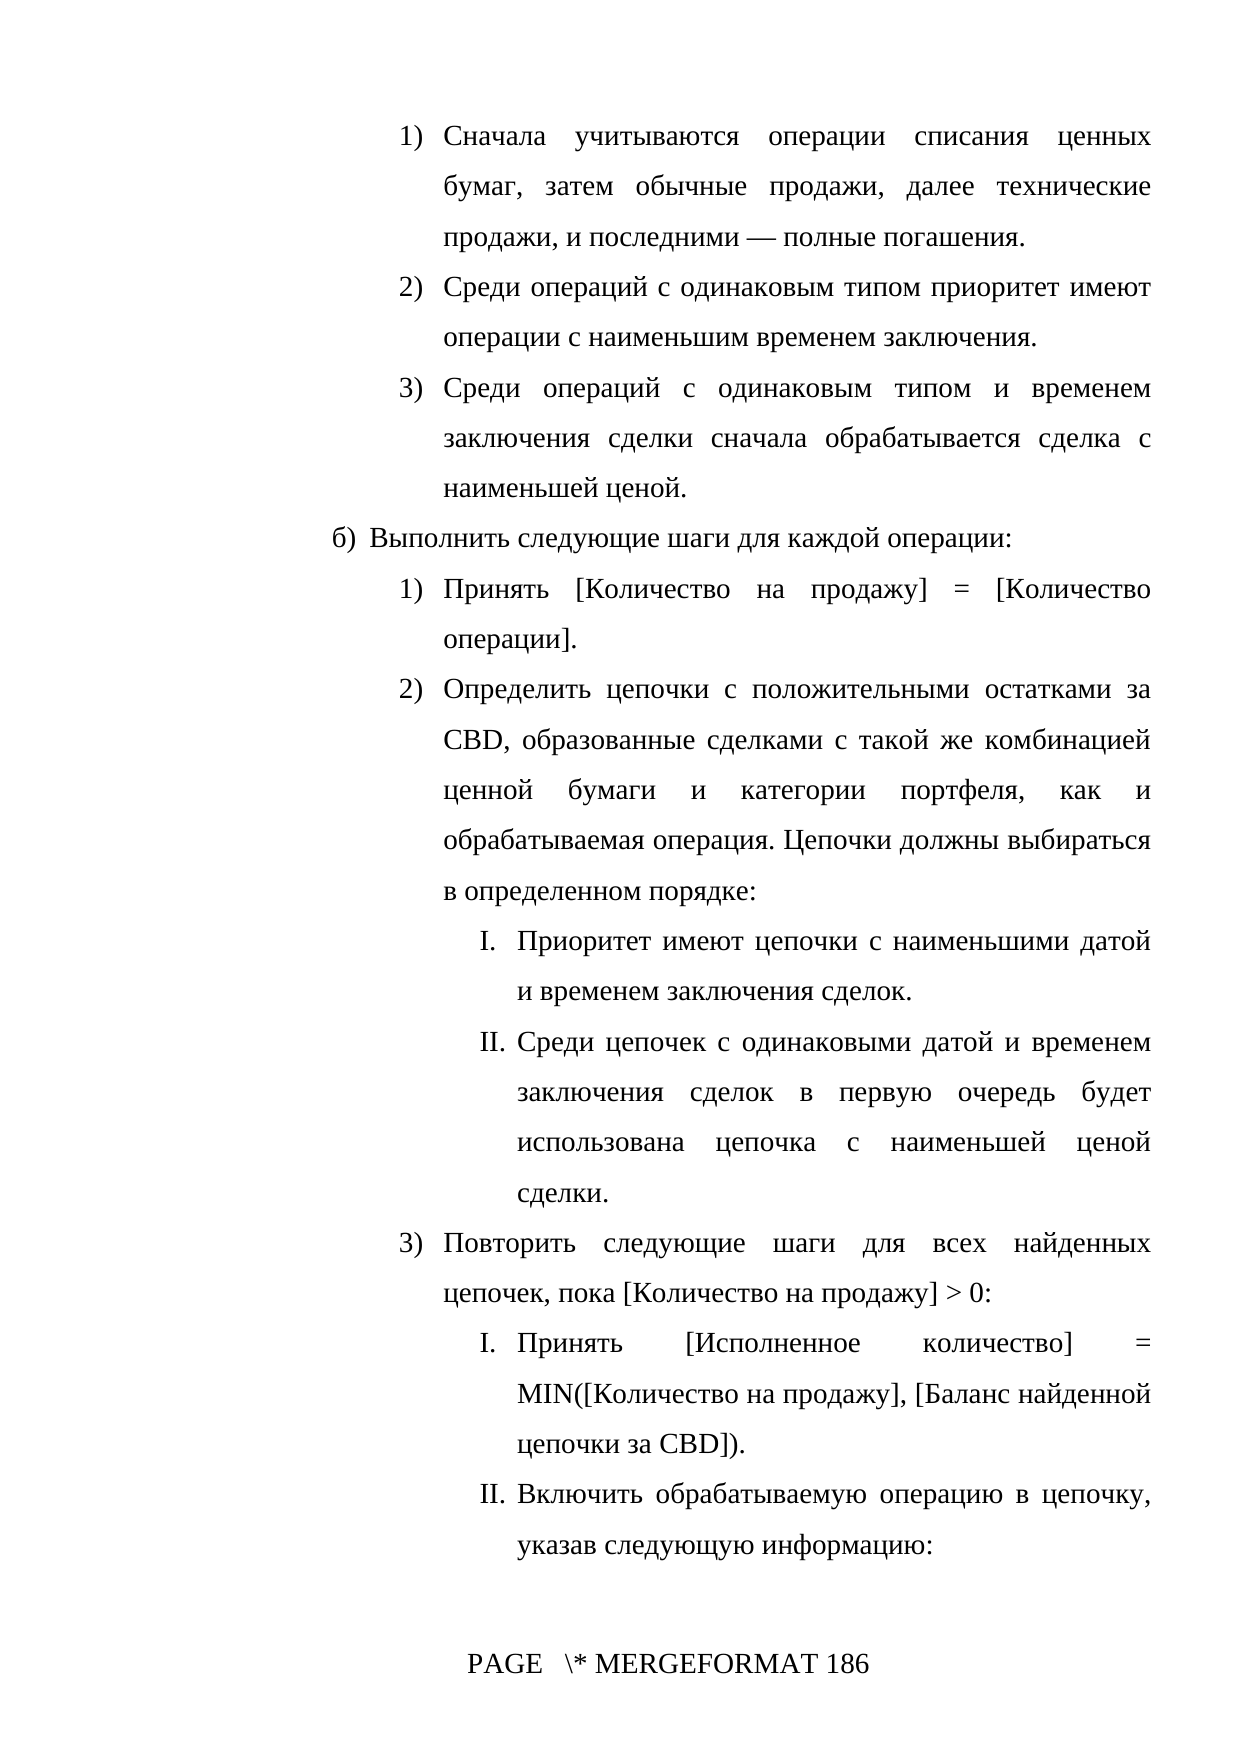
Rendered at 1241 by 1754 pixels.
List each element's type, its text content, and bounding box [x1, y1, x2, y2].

list Повторить следующие шаги для всех найденных цепочек, пока [Количество на продажу] > 0: [399, 1225, 1152, 1309]
list Среди цепочек с одинаковыми датой и временем заключения сделок в первую очередь будет использована цепочка с наименьшей ценой сделки. [479, 1024, 1152, 1208]
list Выполнить следующие шаги для каждой операции: [332, 521, 1152, 554]
list Включить обрабатываемую операцию в цепочку, указав следующую информацию: [479, 1477, 1152, 1560]
list Сначала учитываются операции списания ценных бумаг, затем обычные продажи, далее технические продажи, и последними — полные погашения. [399, 118, 1152, 252]
list Приоритет имеют цепочки с наименьшими датой и временем заключения сделок. [479, 923, 1152, 1007]
list Определить цепочки с положительными остатками за CBD, образованные сделками с такой же комбинацией ценной бумаги и категории портфеля, как и обрабатываемая операция. Цепочки должны выбираться в определенном порядке: [399, 672, 1152, 906]
list Среди операций с одинаковым типом приоритет имеют операции с наименьшим временем заключения. [399, 269, 1152, 353]
list Принять [Количество на продажу] = [Количество операции]. [399, 571, 1152, 655]
list Принять [Исполненное количество] = MIN([Количество на продажу], [Баланс найденной цепочки за CBD]). [479, 1326, 1152, 1460]
list Среди операций с одинаковым типом и временем заключения сделки сначала обрабатывается сделка с наименьшей ценой. [399, 370, 1152, 504]
